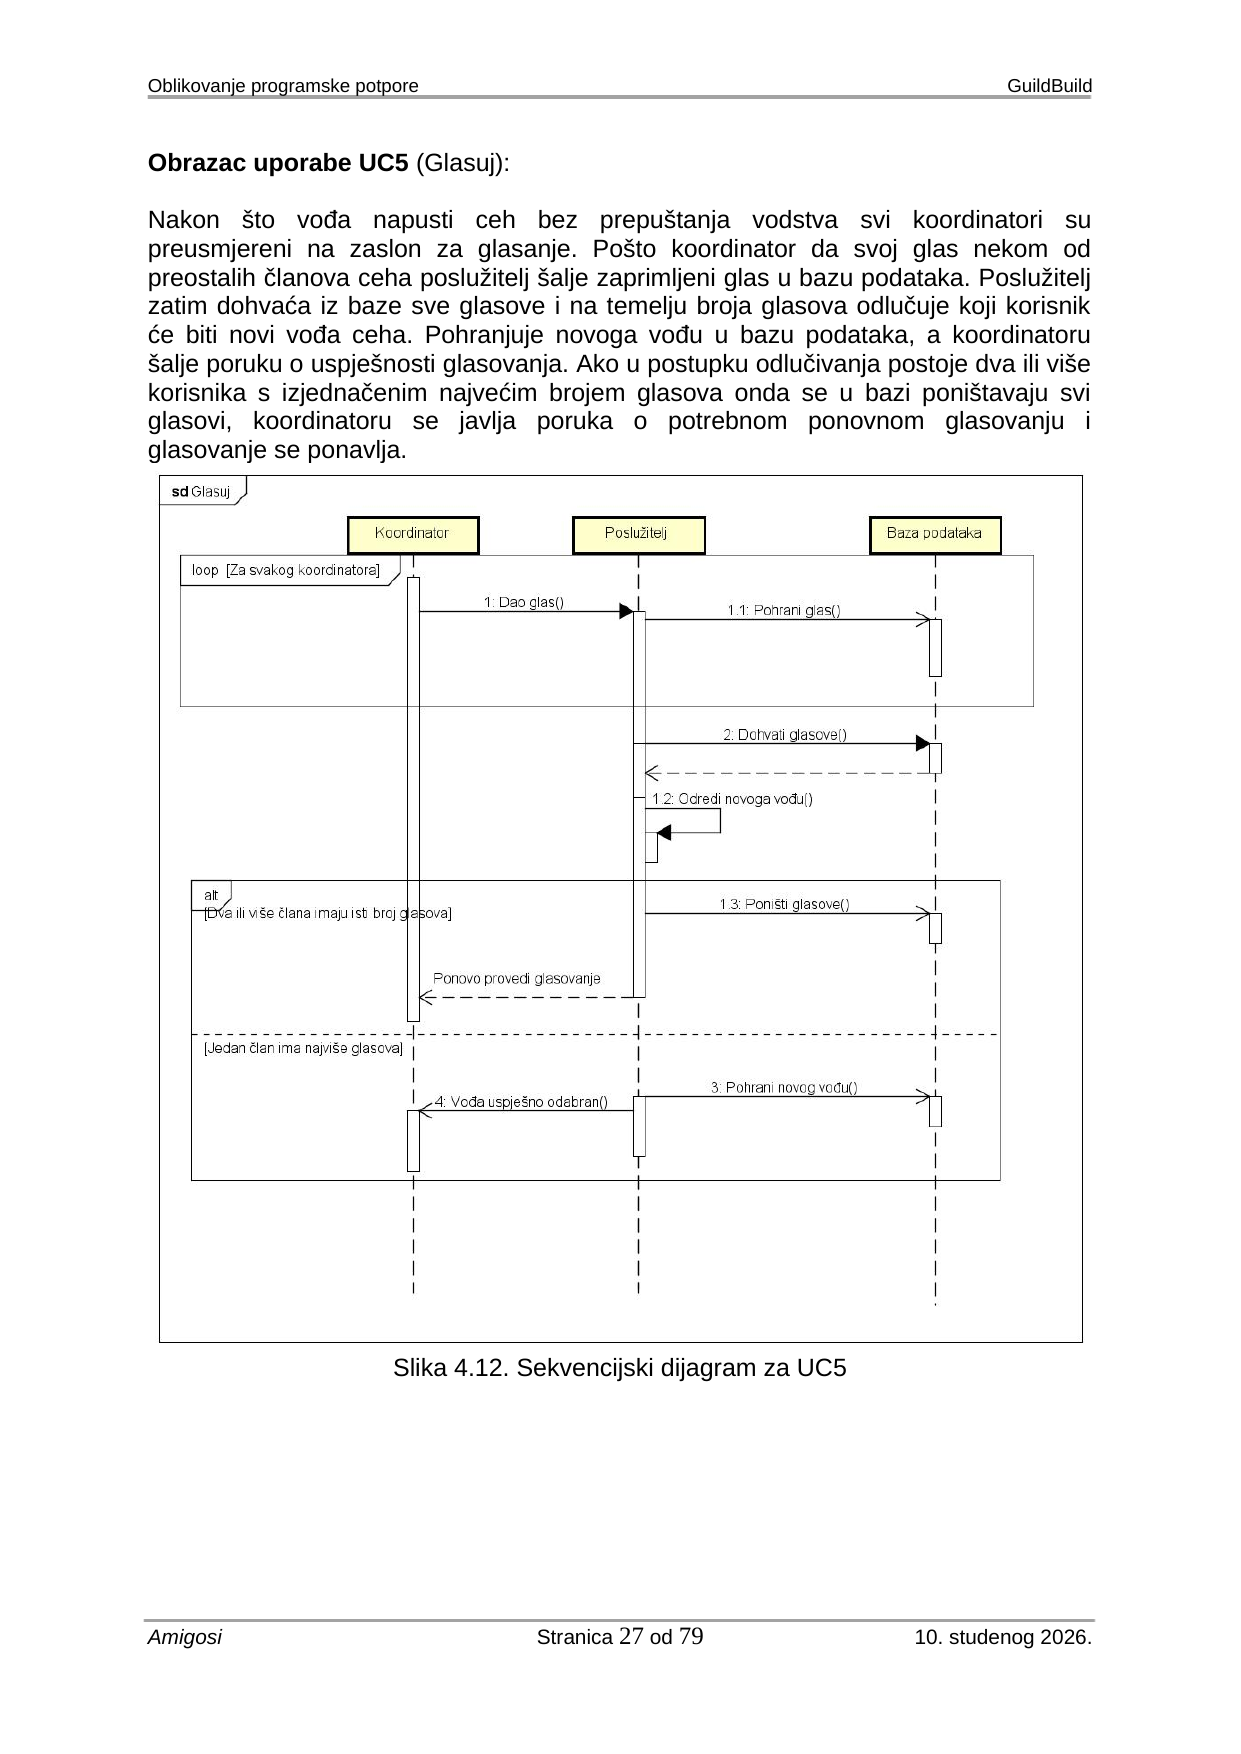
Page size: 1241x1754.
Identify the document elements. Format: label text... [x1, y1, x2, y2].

text Obrazac uporabe UC5 (Glasuj): [148, 148, 1093, 176]
text Slika 4.12. Sekvencijski dijagram za UC5 [148, 1353, 1093, 1382]
picture [147, 463, 1093, 1353]
text Nakon što vođa napusti ceh bez prepuštanja vodstva svi koordinatori su preusmjereni na zaslon za glasanje. Pošto koordinator da svoj glas nekom od preostalih članova ceha poslužitelj šalje zaprimljeni glas u bazu podataka. Poslužitelj zatim dohvaća iz baze sve glasove i na temelju broja glasova odlučuje koji korisnik će biti novi vođa ceha. Pohranjuje novoga vođu u bazu podataka, a koordinatoru šalje poruku o uspješnosti glasovanja. Ako u postupku odlučivanja postoje dva ili više korisnika s izjednačenim najvećim brojem glasova onda se u bazi poništavaju svi glasovi, koordinatoru se javlja poruka o potrebnom ponovnom glasovanju i glasovanje se ponavlja. [148, 205, 1093, 463]
picture [147, 95, 1092, 99]
